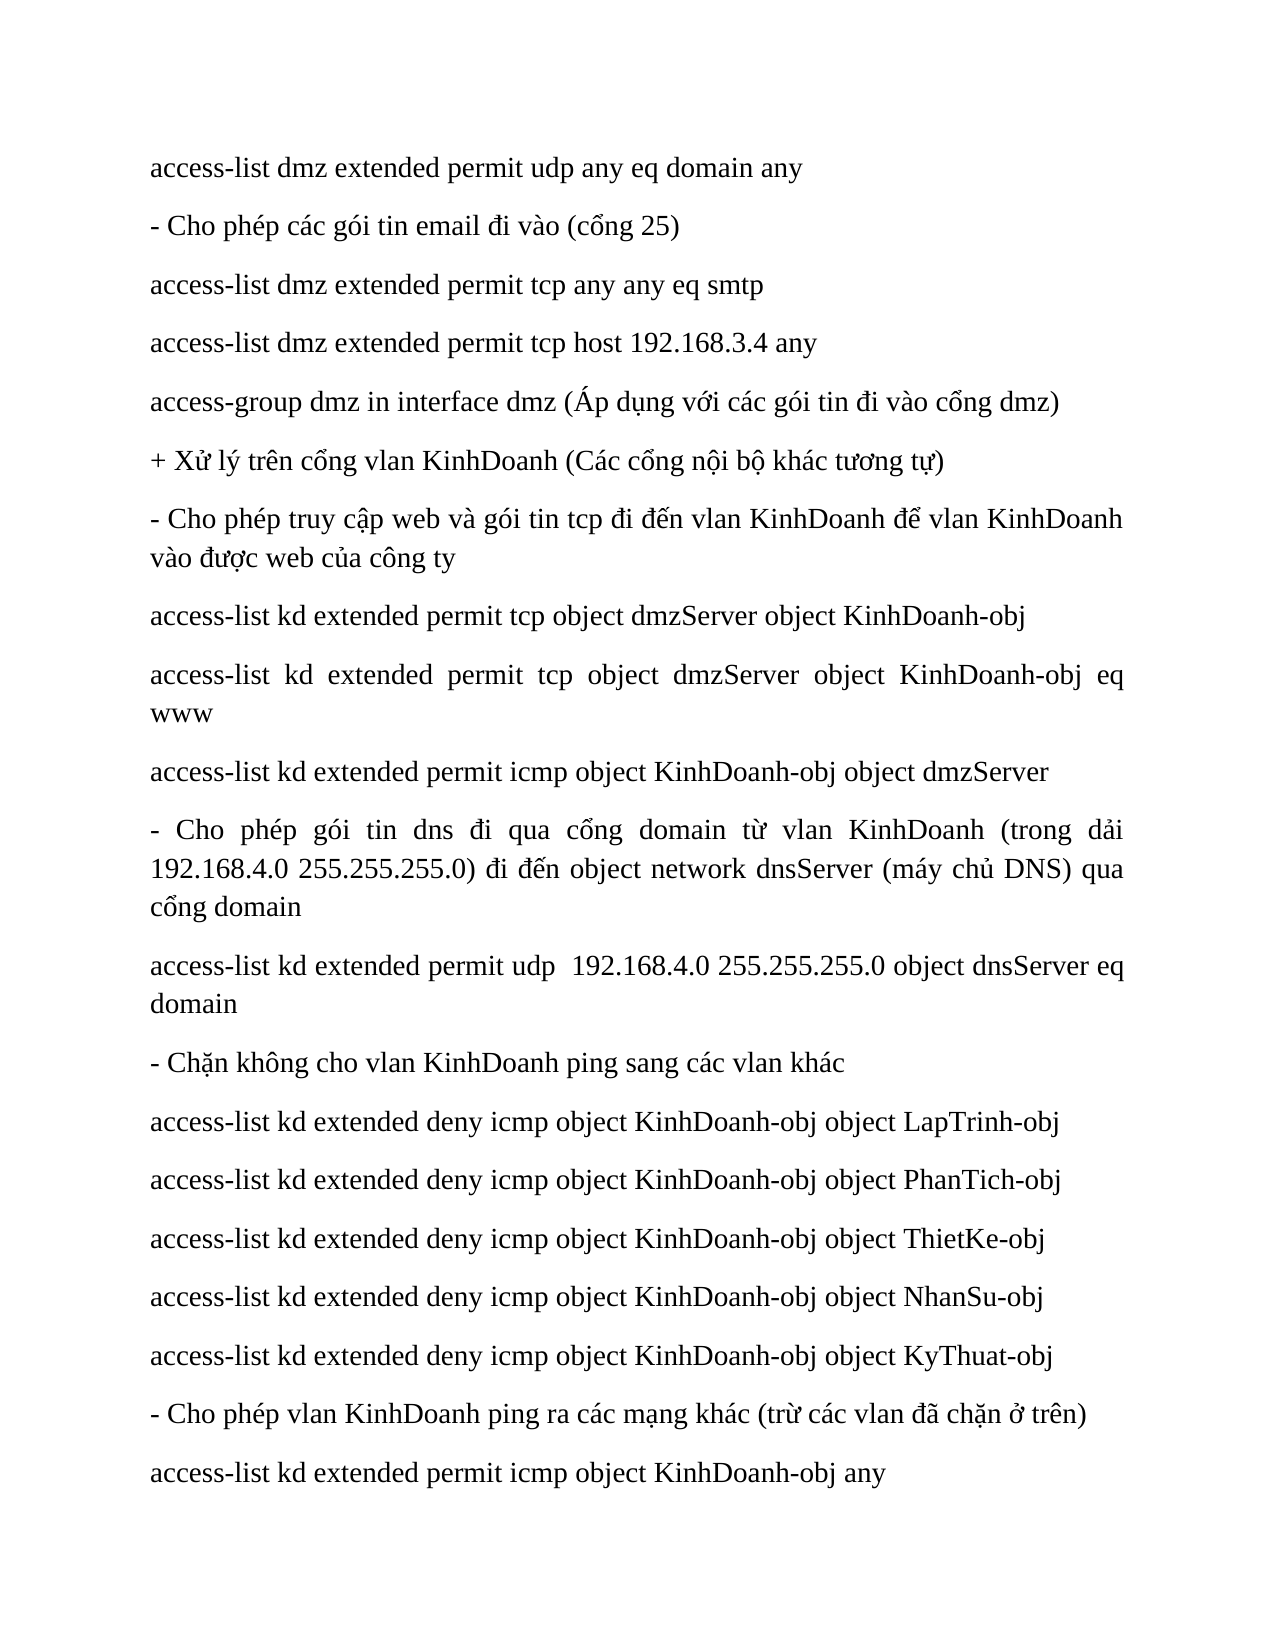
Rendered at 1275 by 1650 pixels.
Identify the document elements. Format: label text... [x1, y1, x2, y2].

text access-group dmz in interface dmz (Áp dụng với các gói tin đi vào cổng dmz) [150, 384, 1125, 418]
text access-list kd extended deny icmp object KinhDoanh-obj object NhanSu-obj [150, 1279, 1125, 1313]
text access-list dmz extended permit udp any eq domain any [150, 150, 1125, 183]
text - Cho phép truy cập web và gói tin tcp đi đến vlan KinhDoanh để vlan KinhDoanh vào được web của công ty [150, 501, 1125, 573]
text access-list dmz extended permit tcp any any eq smtp [150, 267, 1125, 301]
text access-list kd extended permit icmp object KinhDoanh-obj any [150, 1455, 1125, 1488]
text - Cho phép vlan KinhDoanh ping ra các mạng khác (trừ các vlan đã chặn ở trên) [150, 1396, 1125, 1430]
text access-list kd extended permit udp 192.168.4.0 255.255.255.0 object dnsServer eq domain [150, 948, 1125, 1020]
text access-list kd extended deny icmp object KinhDoanh-obj object LapTrinh-obj [150, 1104, 1125, 1137]
text access-list kd extended permit tcp object dmzServer object KinhDoanh-obj [150, 598, 1125, 632]
text access-list kd extended permit tcp object dmzServer object KinhDoanh-obj eq www [150, 657, 1125, 729]
text access-list kd extended deny icmp object KinhDoanh-obj object KyThuat-obj [150, 1338, 1125, 1371]
text - Cho phép các gói tin email đi vào (cổng 25) [150, 208, 1125, 242]
text + Xử lý trên cổng vlan KinhDoanh (Các cổng nội bộ khác tương tự) [150, 443, 1125, 476]
text - Chặn không cho vlan KinhDoanh ping sang các vlan khác [150, 1045, 1125, 1079]
text access-list kd extended deny icmp object KinhDoanh-obj object ThietKe-obj [150, 1221, 1125, 1254]
text access-list kd extended deny icmp object KinhDoanh-obj object PhanTich-obj [150, 1162, 1125, 1196]
text - Cho phép gói tin dns đi qua cổng domain từ vlan KinhDoanh (trong dải 192.168.4.0 255.255.255.0) đi đến object network dnsServer (máy chủ DNS) qua cổng domain [150, 812, 1125, 923]
text access-list dmz extended permit tcp host 192.168.3.4 any [150, 326, 1125, 359]
text access-list kd extended permit icmp object KinhDoanh-obj object dmzServer [150, 754, 1125, 787]
